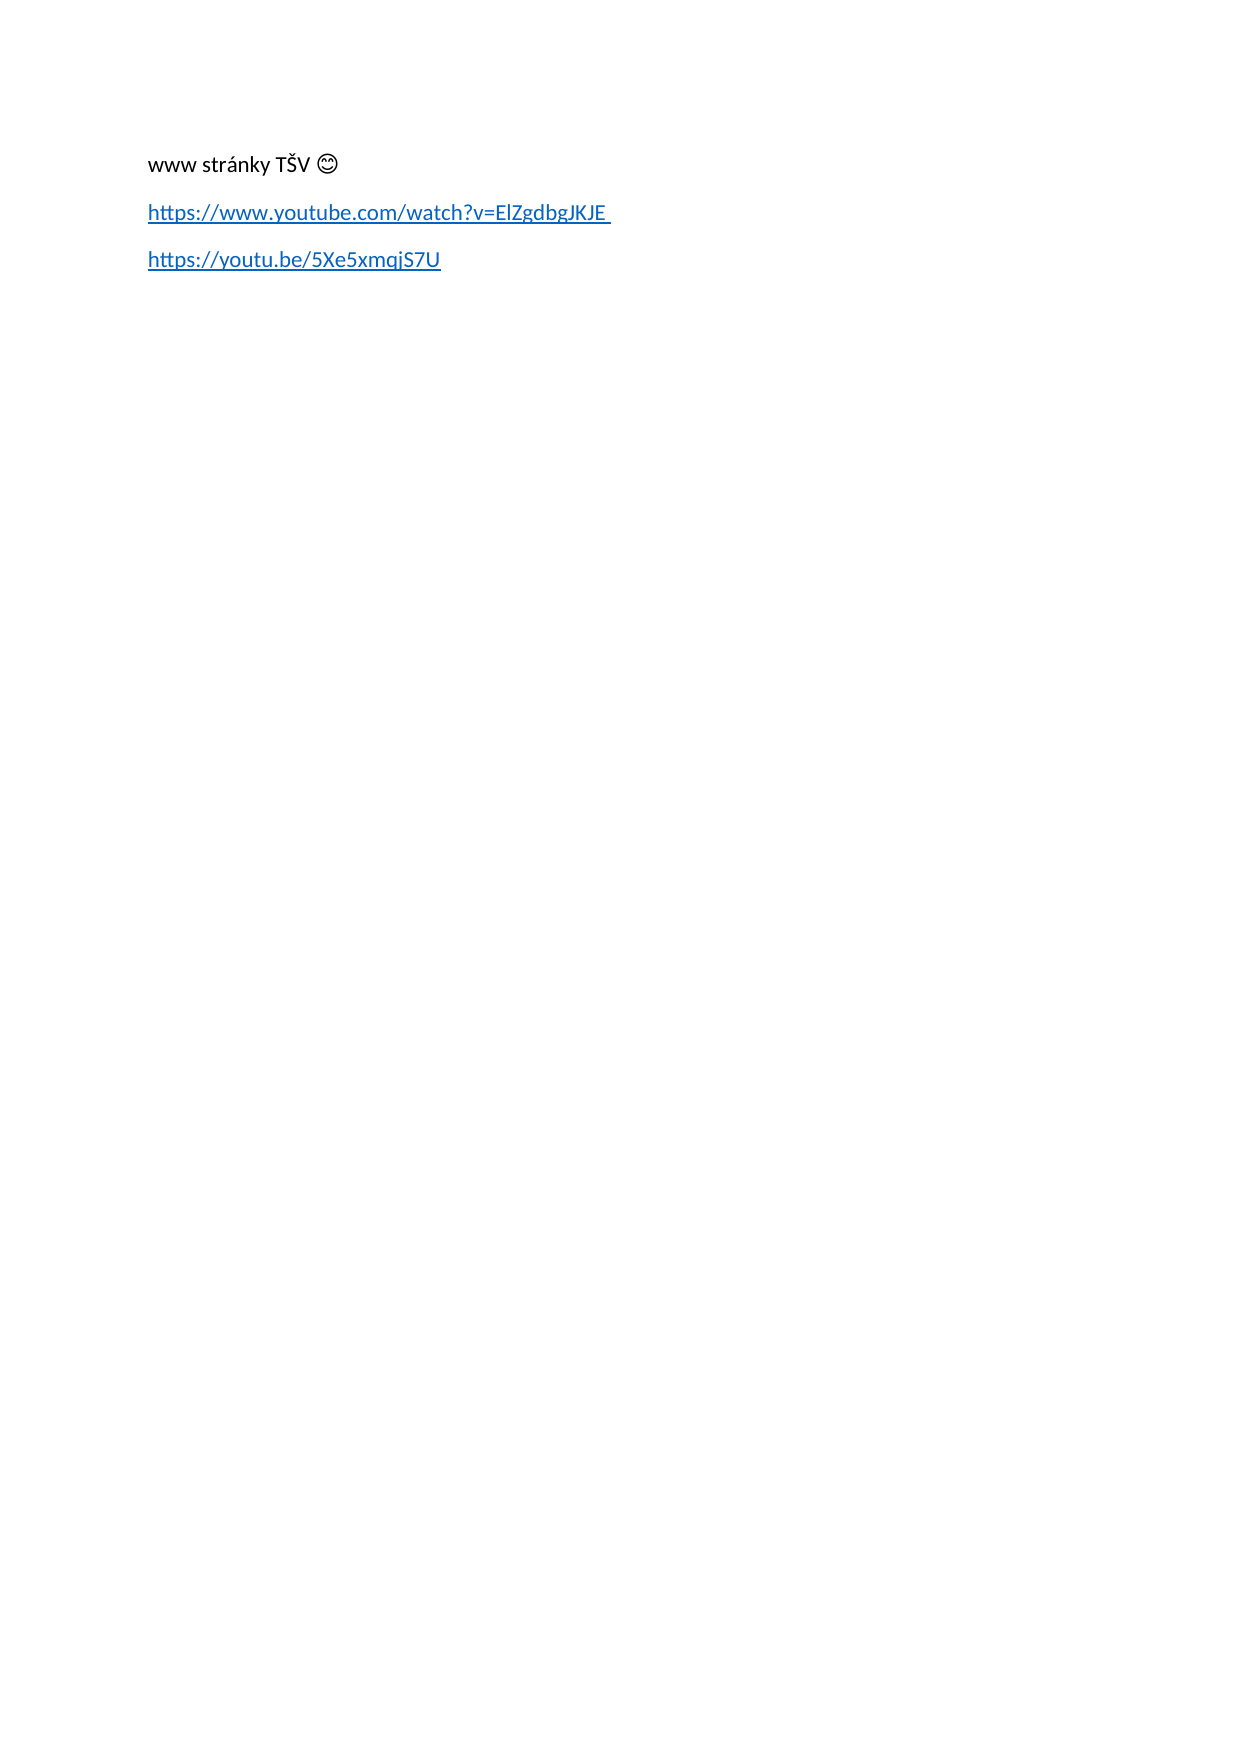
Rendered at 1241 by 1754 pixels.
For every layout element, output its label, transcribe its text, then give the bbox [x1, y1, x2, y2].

text https://www.youtube.com/watch?v=ElZgdbgJKJE [148, 198, 1093, 226]
text https://youtu.be/5Xe5xmqjS7U [148, 245, 1093, 273]
text www stránky TŠV [148, 148, 1093, 179]
